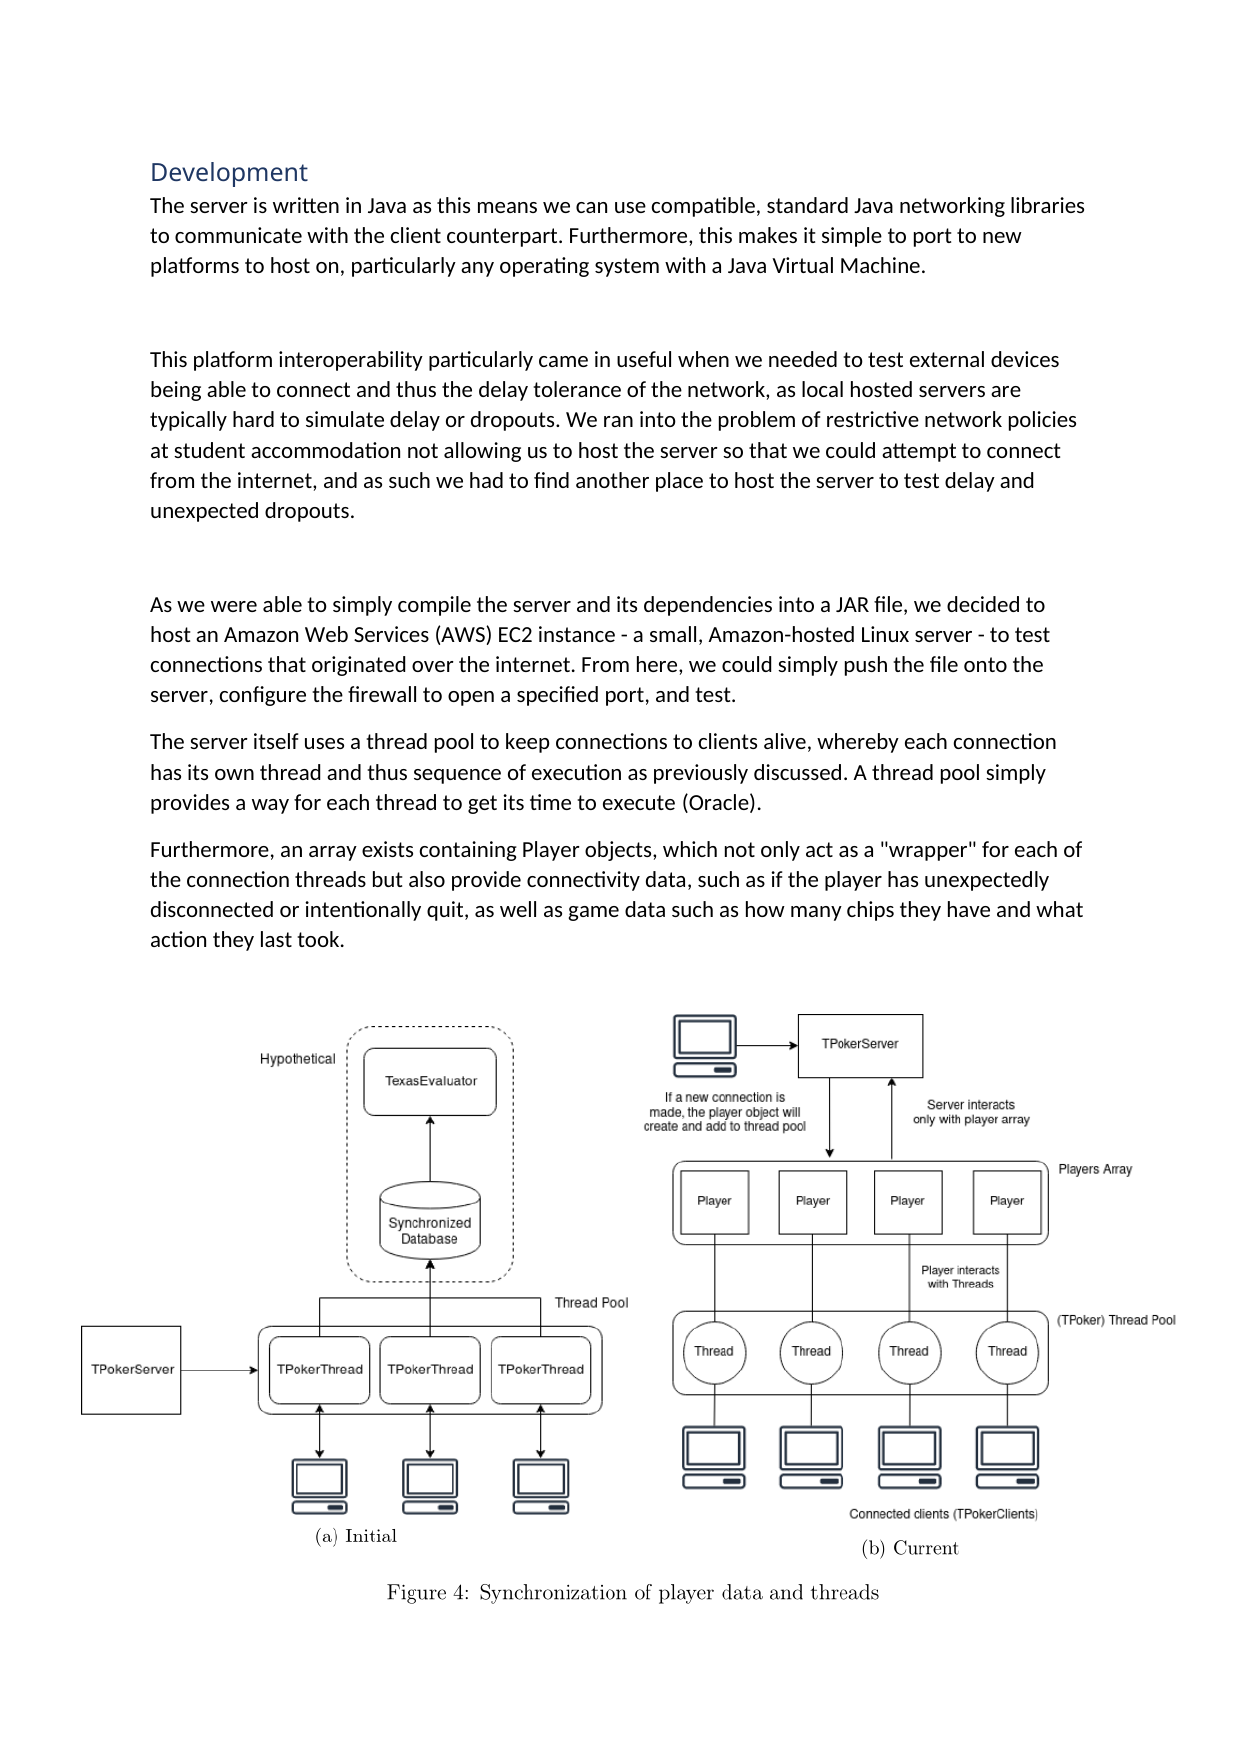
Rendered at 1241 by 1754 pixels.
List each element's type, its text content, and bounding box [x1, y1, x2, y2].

picture [79, 1013, 1178, 1604]
text As we were able to simply compile the server and its dependencies into a JAR file, we decided to host an Amazon Web Services (AWS) EC2 instance - a small, Amazon-hosted Linux server - to test connections that originated over the internet. From here, we could simply push the file onto the server, configure the firewall to open a specified port, and test. [150, 590, 1090, 708]
text The server is written in Java as this means we can use compatible, standard Java networking libraries to communicate with the client counterpart. Furthermore, this makes it simple to port to new platforms to host on, particularly any operating system with a Java Virtual Machine. [150, 191, 1090, 279]
text This platform interoperability particularly came in useful when we needed to test external devices being able to connect and thus the delay tolerance of the network, as local hosted servers are typically hard to simulate delay or dropouts. We ran into the problem of restrictive network policies at student accommodation not allowing us to host the server so that we could attempt to connect from the internet, and as such we had to find another place to host the server to test delay and unexpected dropouts. [150, 345, 1090, 524]
text Furthermore, an array exists containing Player objects, which not only act as a "wrapper" for each of the connection threads but also provide connectivity data, such as if the player has unexpectedly disconnected or intentionally quit, as well as game data such as how many chips they have and what action they last took. [150, 835, 1090, 953]
subtitle Development [150, 154, 1090, 188]
text The server itself uses a thread pool to keep connections to clients alive, whereby each connection has its own thread and thus sequence of execution as previously discussed. A thread pool simply provides a way for each thread to get its time to execute . [150, 727, 1090, 816]
